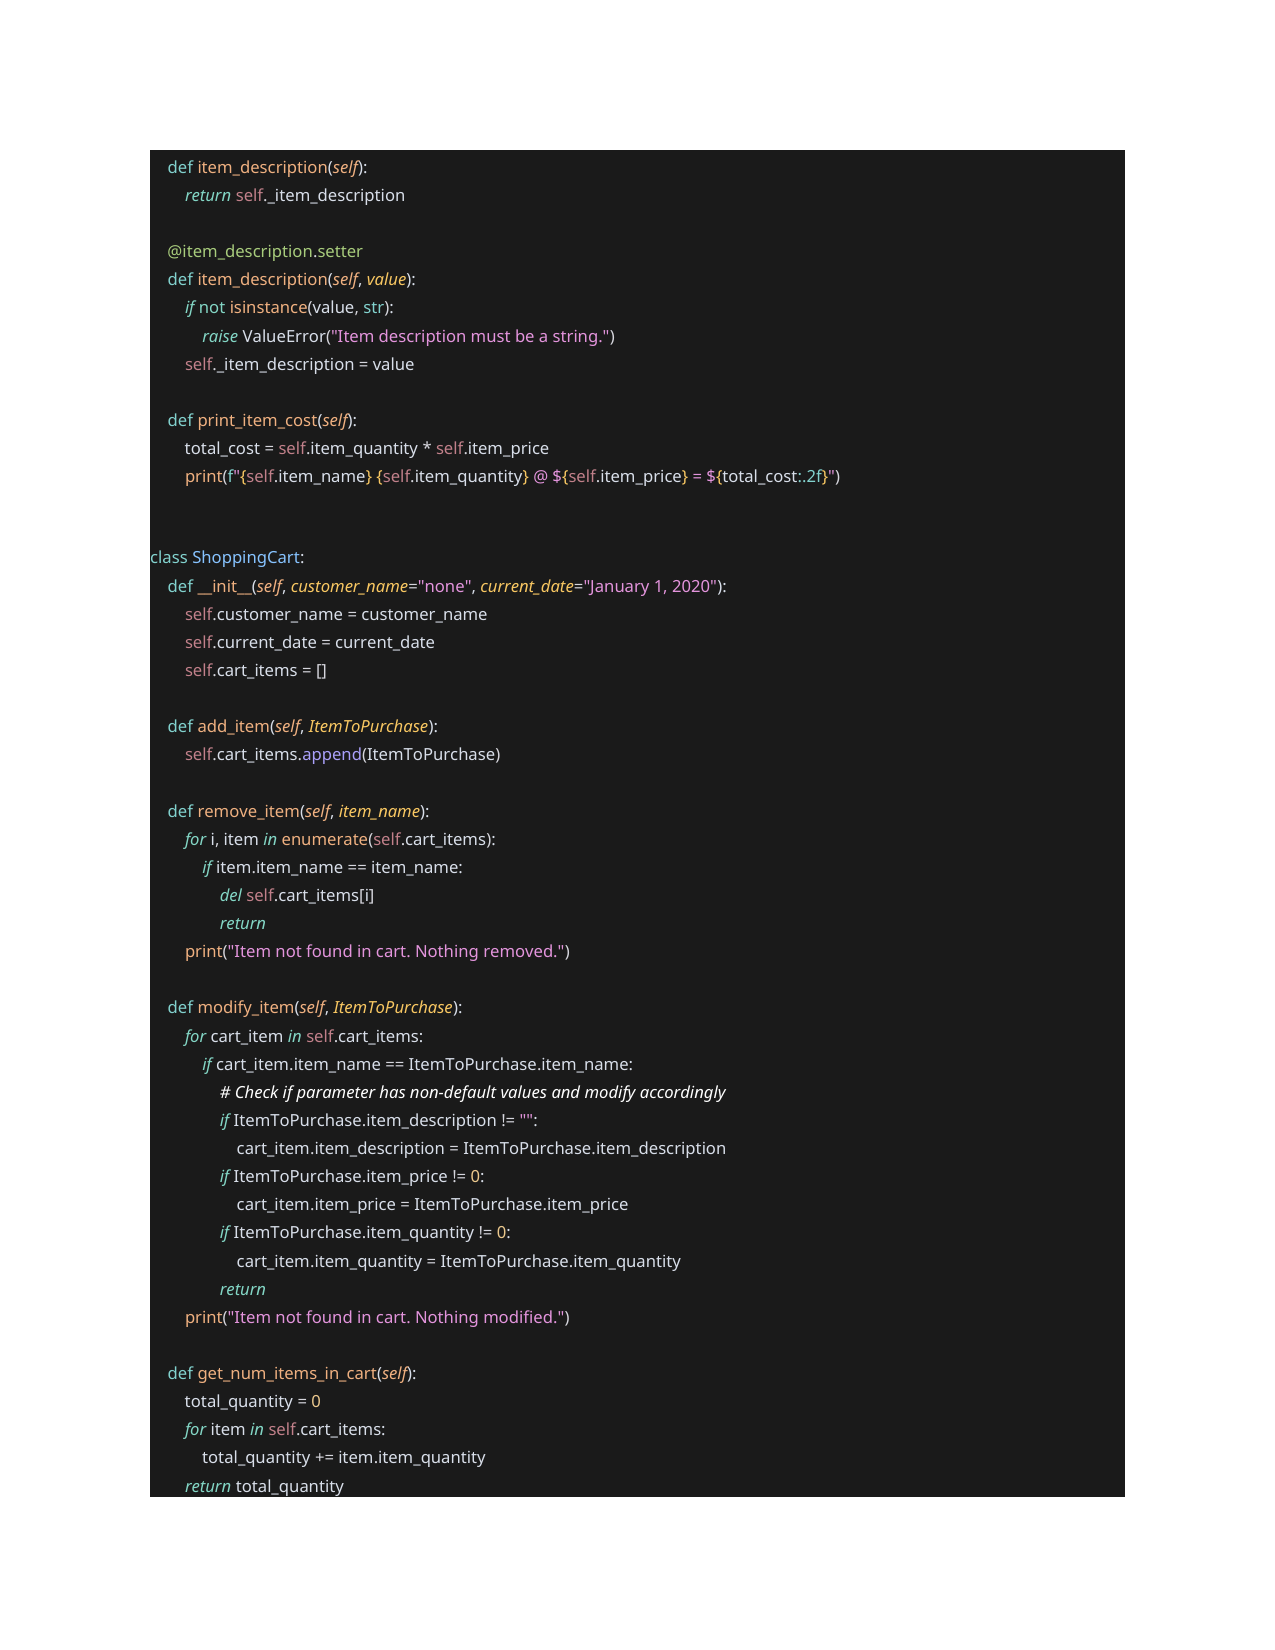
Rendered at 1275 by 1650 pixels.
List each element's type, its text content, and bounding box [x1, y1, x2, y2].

text if cart_item.item_name == ItemToPurchase.item_name: [150, 1047, 1125, 1075]
text if not isinstance(value, str): [150, 291, 1125, 319]
text # Check if parameter has non-default values and modify accordingly [150, 1075, 1125, 1103]
text return [150, 1272, 1125, 1300]
text def add_item(self, ItemToPurchase): [150, 709, 1125, 737]
text cart_item.item_price = ItemToPurchase.item_price [150, 1187, 1125, 1216]
text self._item_description = value [150, 347, 1125, 375]
text def remove_item(self, item_name): [150, 794, 1125, 822]
text def item_description(self): [150, 150, 1125, 178]
text def get_num_items_in_cart(self): [150, 1356, 1125, 1384]
text print("Item not found in cart. Nothing removed.") [150, 934, 1125, 962]
text def print_item_cost(self): [150, 403, 1125, 431]
text for item in self.cart_items: [150, 1412, 1125, 1441]
text for i, item in enumerate(self.cart_items): [150, 822, 1125, 850]
text def item_description(self, value): [150, 262, 1125, 291]
text total_quantity += item.item_quantity [150, 1441, 1125, 1469]
text if ItemToPurchase.item_price != 0: [150, 1159, 1125, 1187]
text total_quantity = 0 [150, 1384, 1125, 1412]
text @item_description.setter [150, 234, 1125, 262]
text if ItemToPurchase.item_description != "": [150, 1103, 1125, 1131]
text if item.item_name == item_name: [150, 850, 1125, 878]
text return total_quantity [150, 1469, 1125, 1497]
text def __init__(self, customer_name="none", current_date="January 1, 2020"): [150, 569, 1125, 597]
text cart_item.item_description = ItemToPurchase.item_description [150, 1131, 1125, 1159]
text self.cart_items = [] [150, 653, 1125, 681]
text cart_item.item_quantity = ItemToPurchase.item_quantity [150, 1244, 1125, 1272]
text del self.cart_items[i] [150, 878, 1125, 906]
text if ItemToPurchase.item_quantity != 0: [150, 1216, 1125, 1244]
text raise ValueError("Item description must be a string.") [150, 319, 1125, 347]
text class ShoppingCart: [150, 541, 1125, 569]
text def modify_item(self, ItemToPurchase): [150, 991, 1125, 1019]
text for cart_item in self.cart_items: [150, 1019, 1125, 1047]
text print("Item not found in cart. Nothing modified.") [150, 1300, 1125, 1328]
text return self._item_description [150, 178, 1125, 206]
text print(f"{self.item_name} {self.item_quantity} @ ${self.item_price} = ${total_cost:.2f}") [150, 459, 1125, 487]
text return [150, 906, 1125, 934]
text self.current_date = current_date [150, 625, 1125, 653]
text self.cart_items.append(ItemToPurchase) [150, 737, 1125, 766]
text self.customer_name = customer_name [150, 597, 1125, 625]
text total_cost = self.item_quantity * self.item_price [150, 431, 1125, 459]
